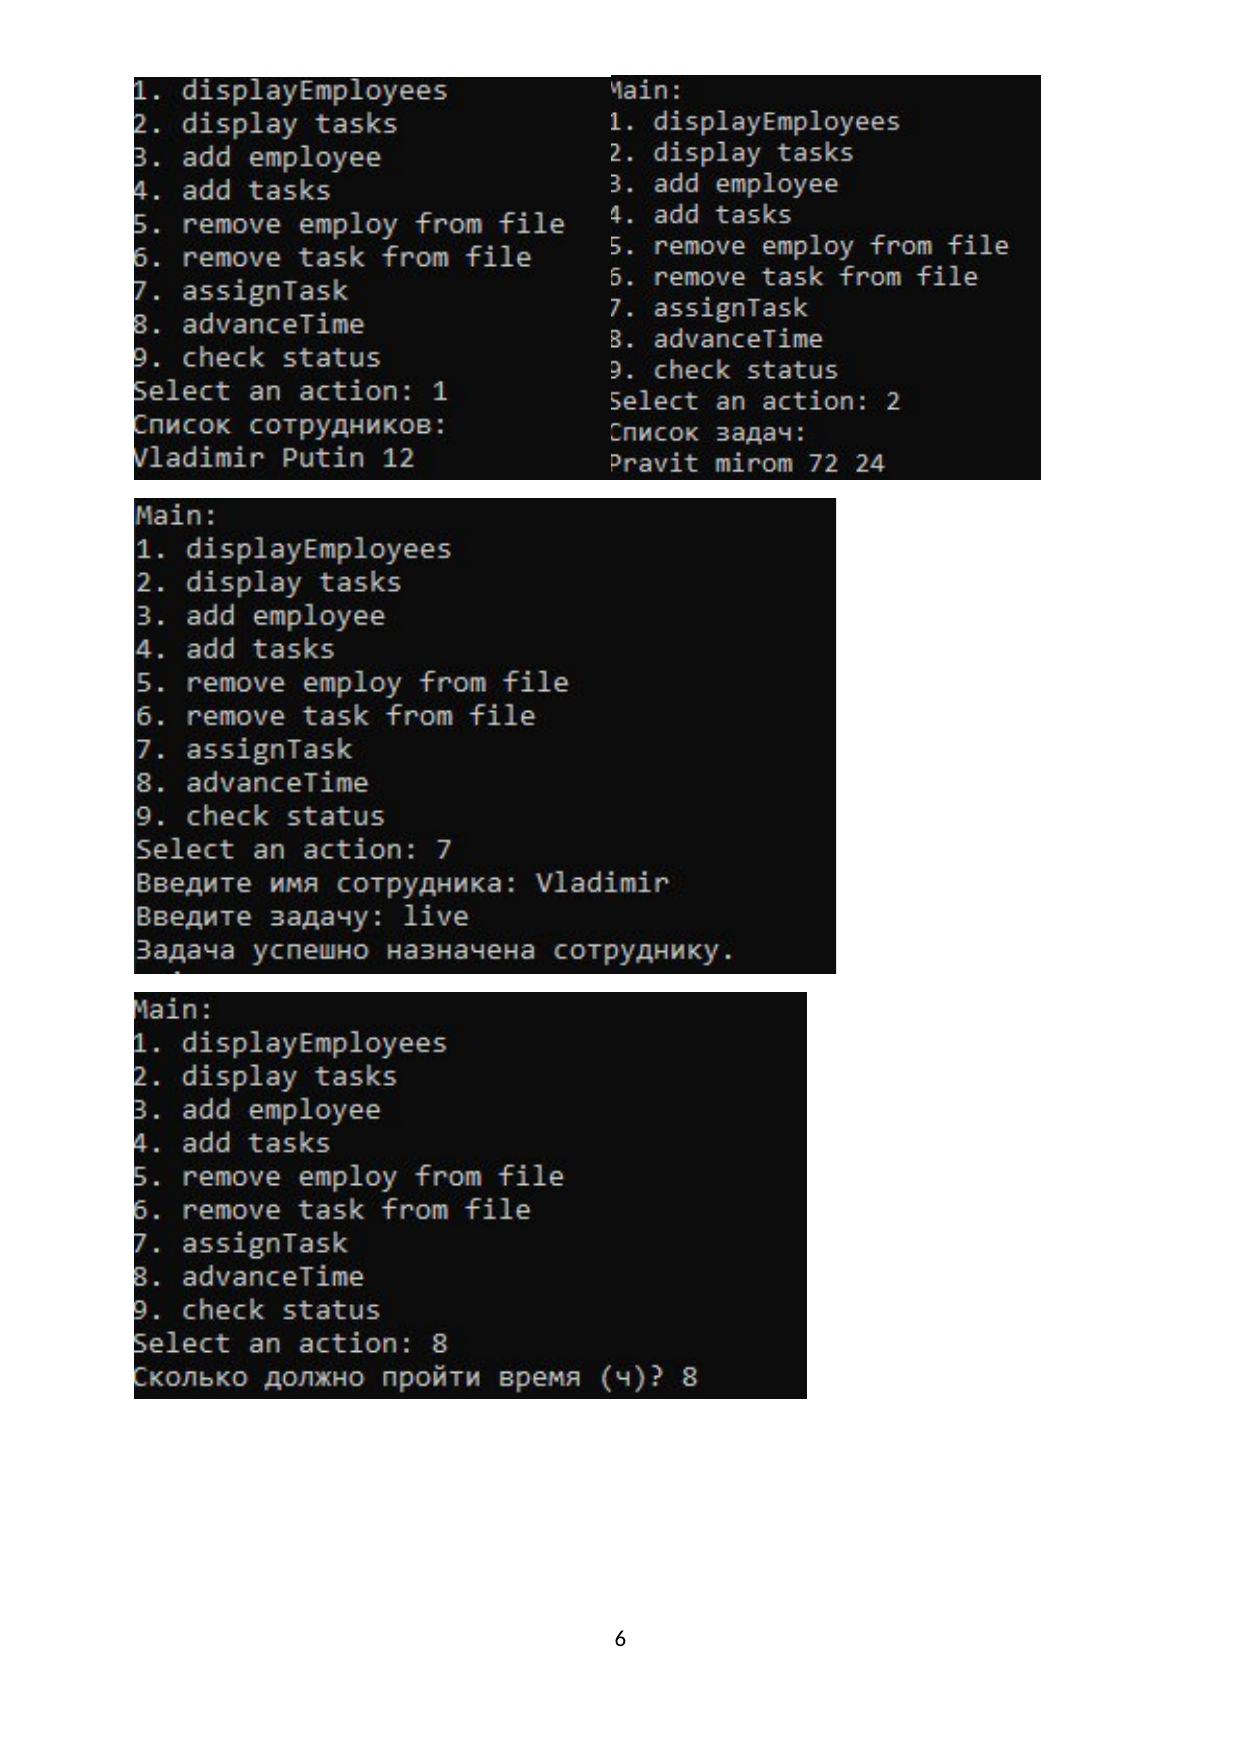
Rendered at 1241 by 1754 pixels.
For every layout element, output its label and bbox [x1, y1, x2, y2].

picture [134, 992, 807, 1399]
picture [134, 75, 1041, 480]
picture [134, 498, 837, 974]
